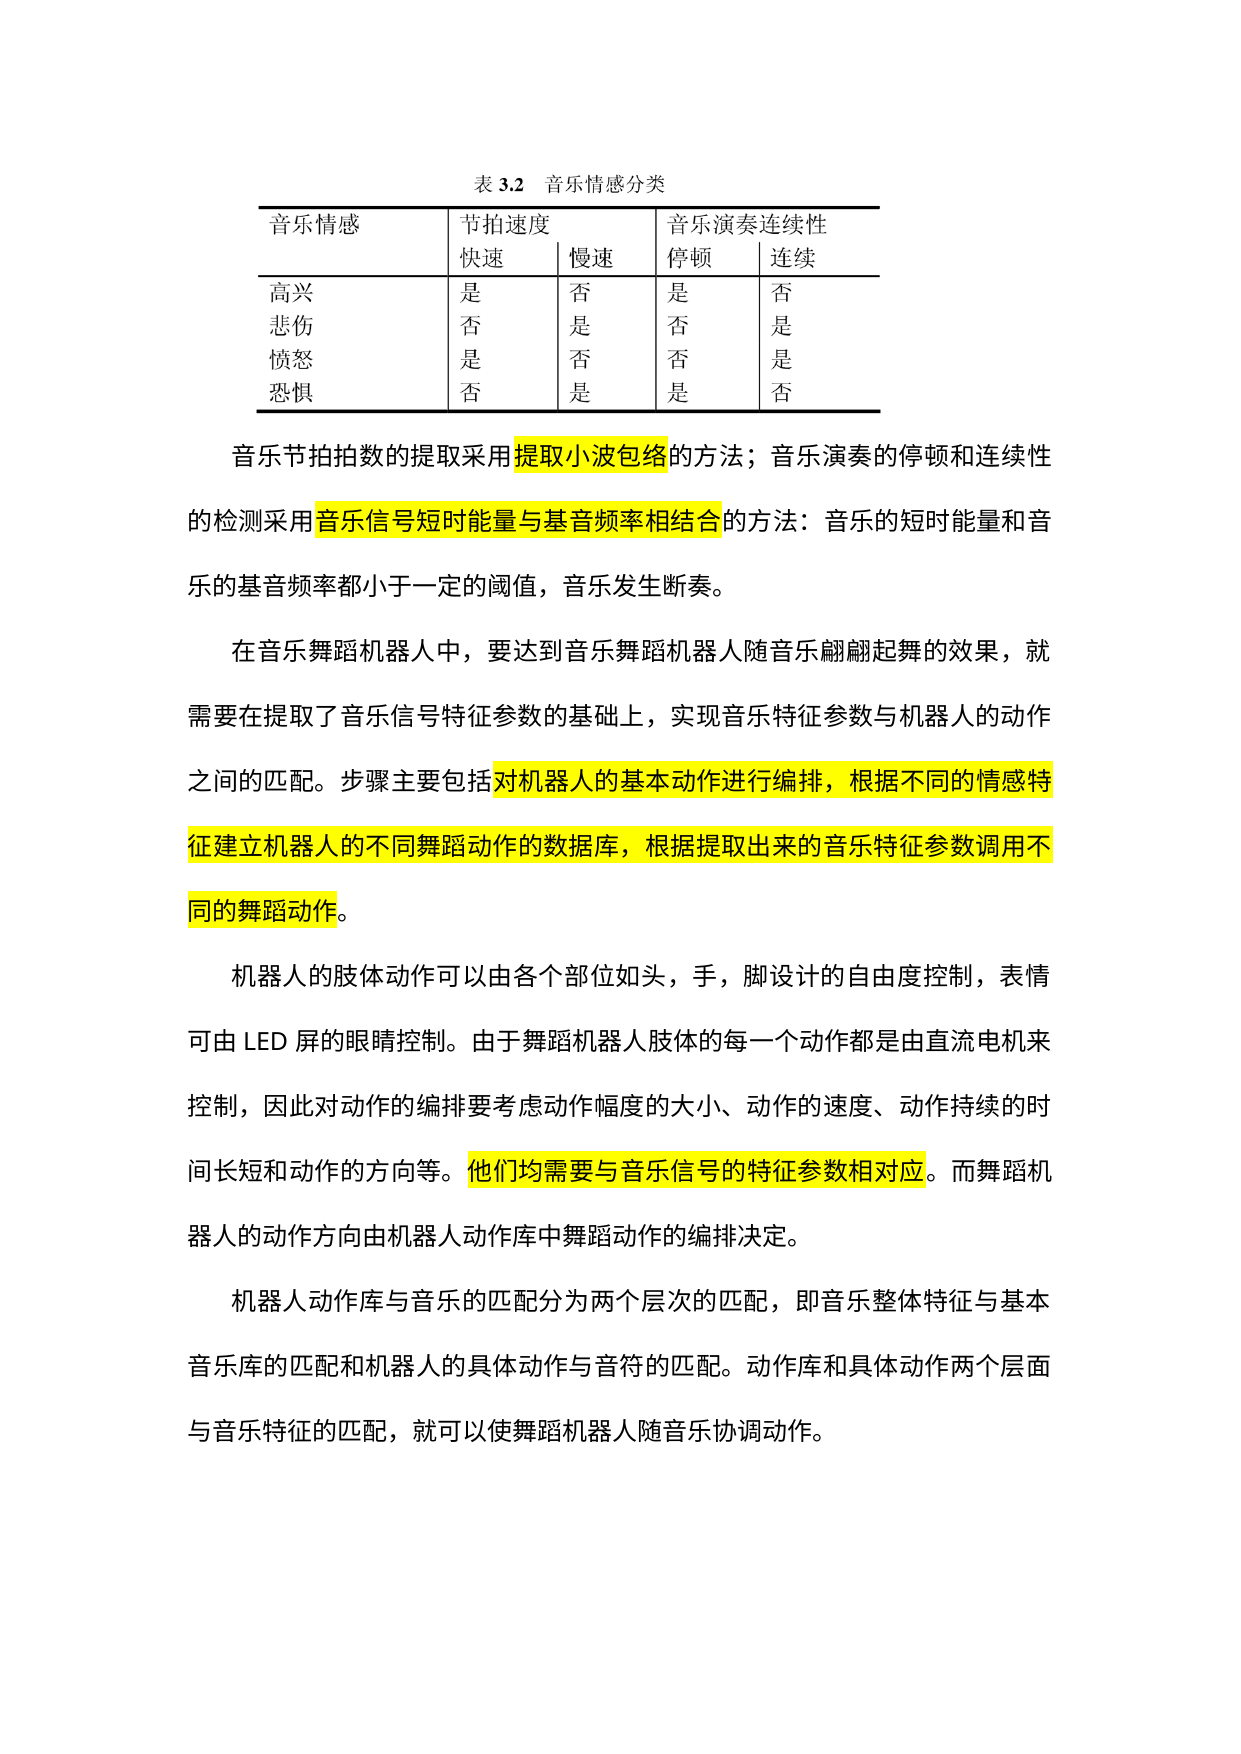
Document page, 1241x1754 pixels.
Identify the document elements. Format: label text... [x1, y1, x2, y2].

text 在音乐舞蹈机器人中，要达到音乐舞蹈机器人随音乐翩翩起舞的效果，就需要在提取了音乐信号特征参数的基础上，实现音乐特征参数与机器人的动作之间的匹配。步骤主要包括对机器人的基本动作进行编排，根据不同的情感特征建立机器人的不同舞蹈动作的数据库，根据提取出来的音乐特征参数调用不同的舞蹈动作。 [187, 617, 1053, 942]
text 机器人的肢体动作可以由各个部位如头，手，脚设计的自由度控制，表情可由LED 屏的眼睛控制。由于舞蹈机器人肢体的每一个动作都是由直流电机来控制，因此对动作的编排要考虑动作幅度的大小、动作的速度、动作持续的时间长短和动作的方向等。他们均需要与音乐信号的特征参数相对应。而舞蹈机器人的动作方向由机器人动作库中舞蹈动作的编排决定。 [187, 942, 1053, 1267]
text 机器人动作库与音乐的匹配分为两个层次的匹配，即音乐整体特征与基本音乐库的匹配和机器人的具体动作与音符的匹配。动作库和具体动作两个层面与音乐特征的匹配，就可以使舞蹈机器人随音乐协调动作。 [187, 1267, 1053, 1462]
text 音乐节拍拍数的提取采用提取小波包络的方法；音乐演奏的停顿和连续性的检测采用音乐信号短时能量与基音频率相结合的方法：音乐的短时能量和音乐的基音频率都小于一定的阈值，音乐发生断奏。 [187, 422, 1053, 617]
picture [231, 162, 898, 414]
